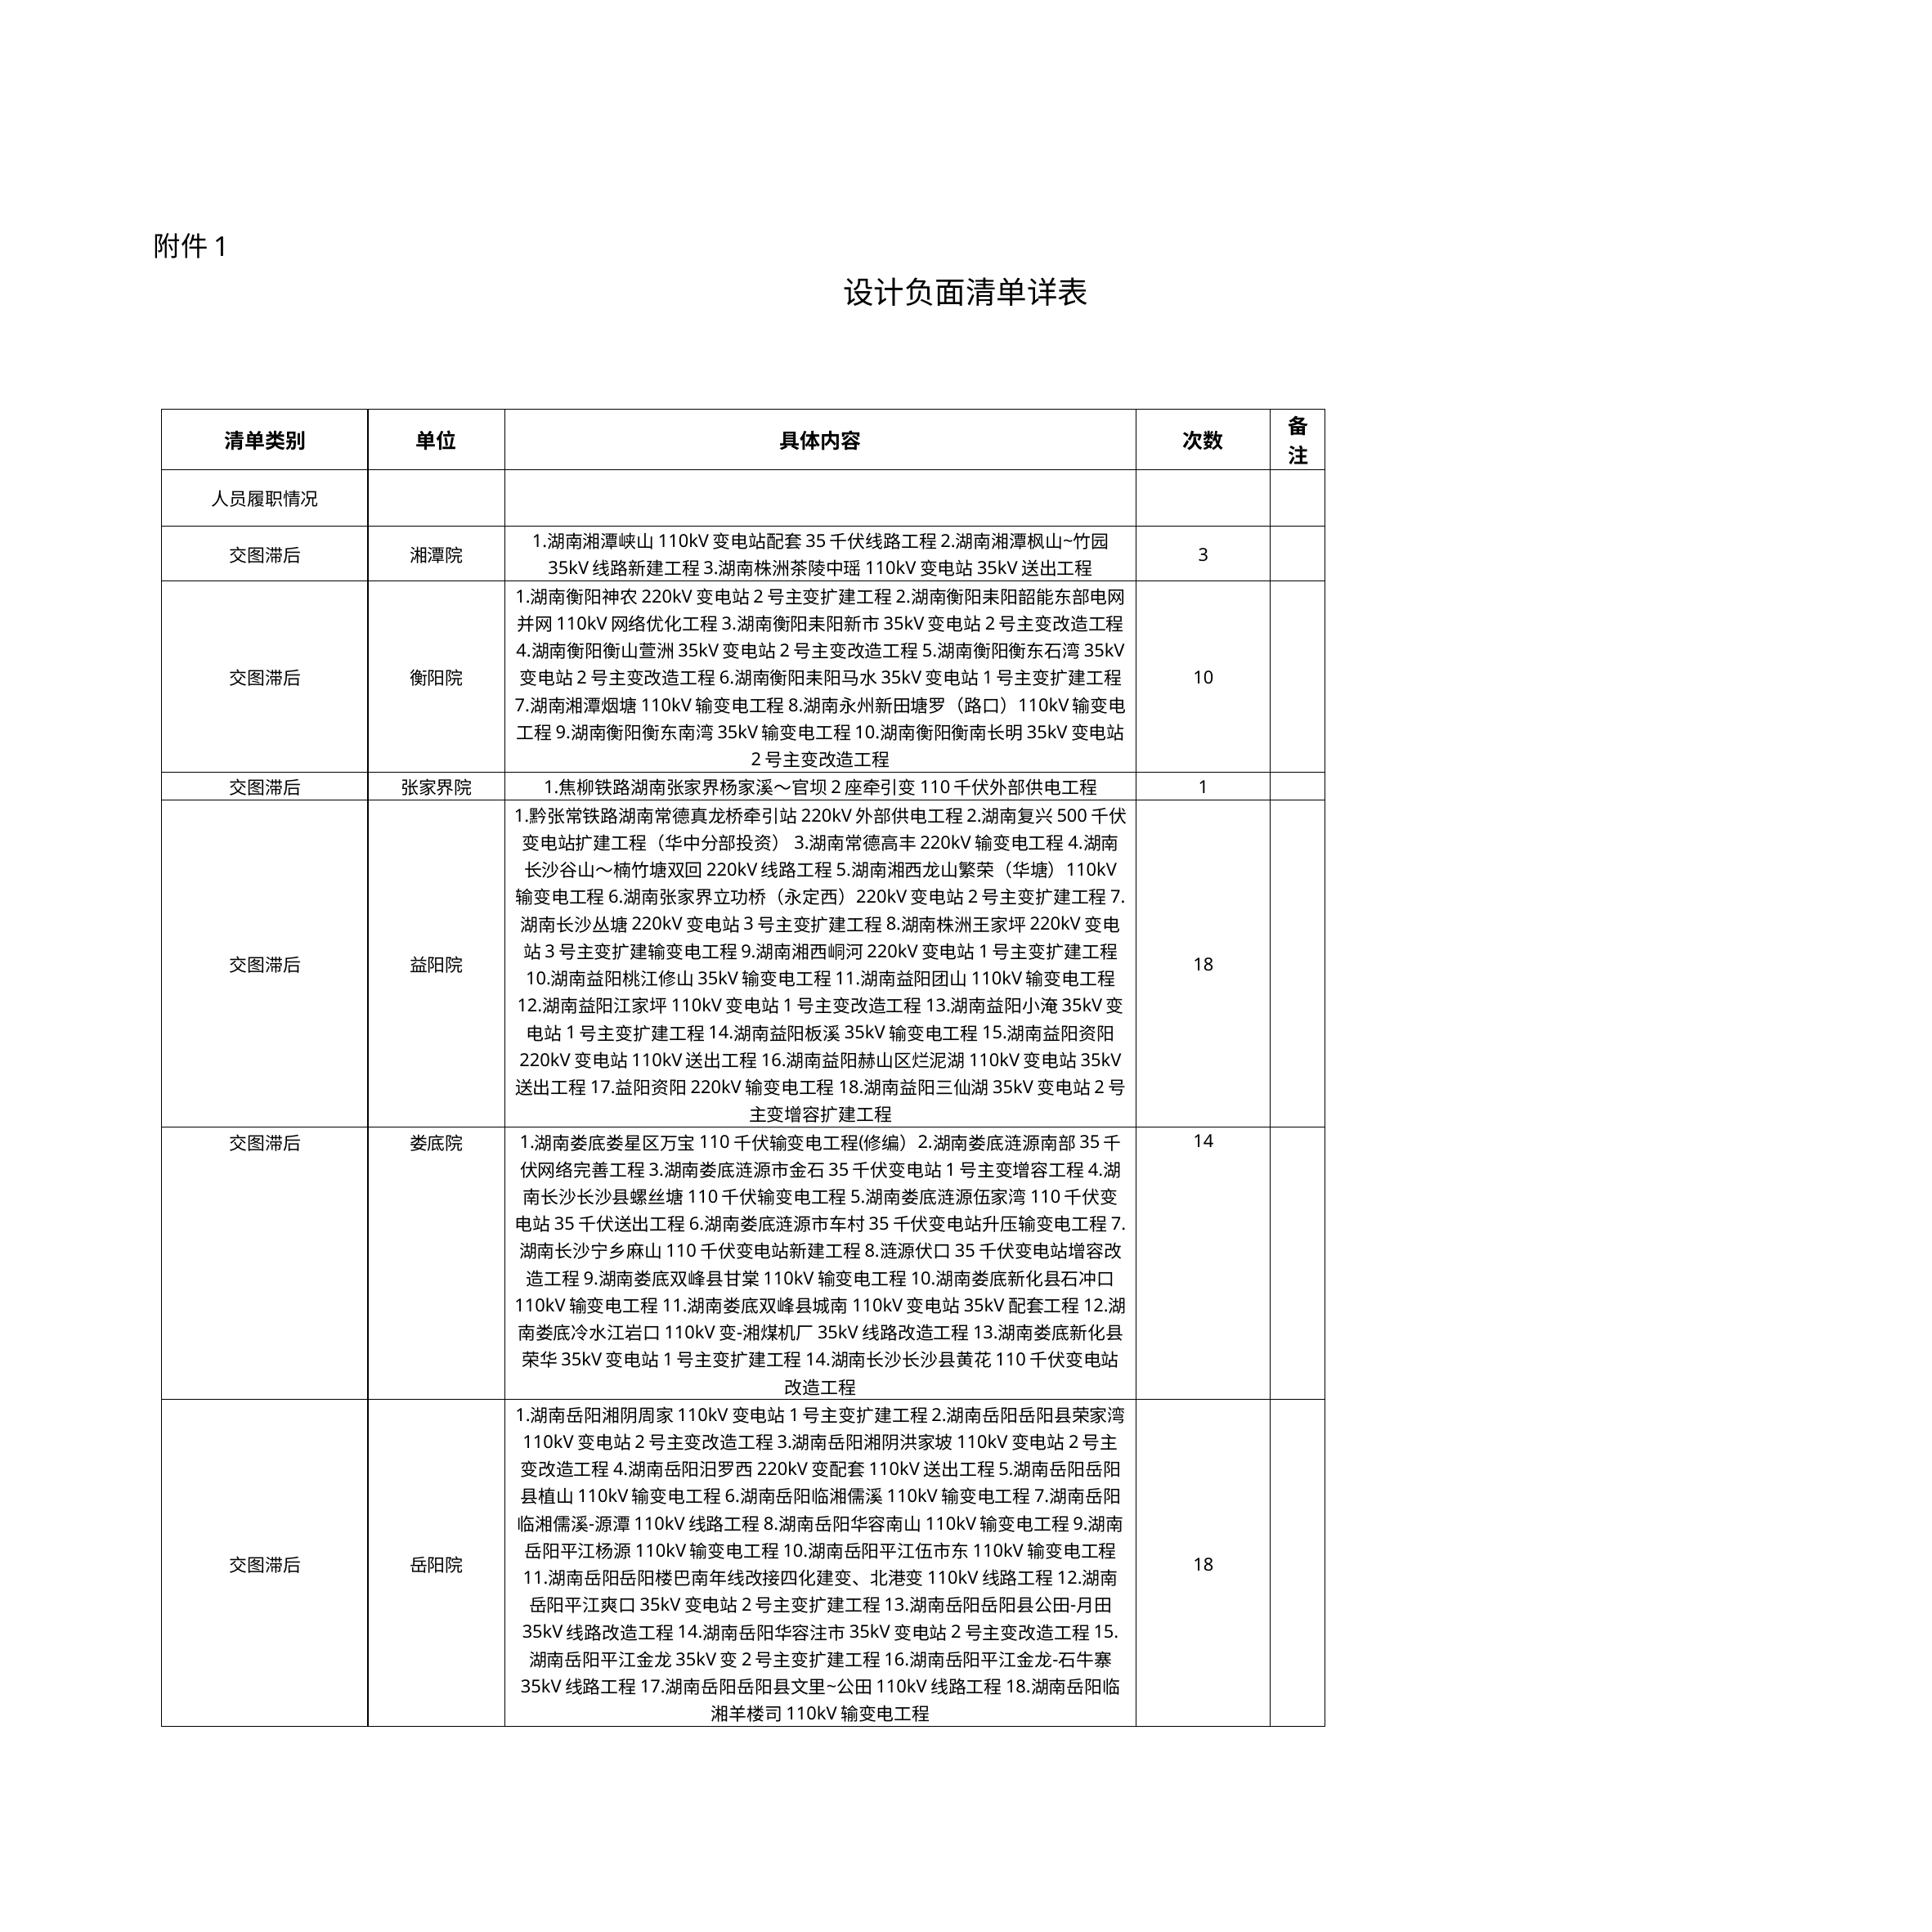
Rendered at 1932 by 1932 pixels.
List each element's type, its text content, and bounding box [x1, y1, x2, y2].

table_header 单位 [369, 410, 504, 468]
table_cell [1271, 581, 1325, 772]
table_cell 交图滞后 [162, 773, 367, 800]
table_cell 衡阳院 [369, 581, 504, 772]
table_cell 18 [1136, 800, 1270, 1127]
table_header 备注 [1271, 410, 1325, 468]
text 附件1 [153, 218, 1778, 266]
table_header 次数 [1136, 410, 1270, 468]
table_cell 1.焦柳铁路湖南张家界杨家溪～官坝2座牵引变110千伏外部供电工程 [505, 773, 1136, 800]
table_cell 交图滞后 [162, 581, 367, 772]
table_cell [1271, 1127, 1325, 1399]
table_cell 人员履职情况 [162, 470, 367, 526]
table_cell [1271, 773, 1325, 800]
table_cell 1 [1136, 773, 1270, 800]
table_cell 1.湖南湘潭峡山110kV变电站配套35千伏线路工程2.湖南湘潭枫山~竹园35kV线路新建工程3.湖南株洲茶陵中瑶110kV变电站35kV送出工程 [505, 527, 1136, 580]
table_cell [1136, 470, 1270, 526]
table_header 具体内容 [505, 410, 1136, 468]
table_cell 18 [1136, 1400, 1270, 1726]
table_cell 岳阳院 [369, 1400, 504, 1726]
table_cell 张家界院 [369, 773, 504, 800]
table_cell [1271, 527, 1325, 580]
table_cell 交图滞后 [162, 527, 367, 580]
table_cell [1271, 470, 1325, 526]
table_cell 3 [1136, 527, 1270, 580]
table_cell 湘潭院 [369, 527, 504, 580]
table_cell 1.湖南娄底娄星区万宝110千伏输变电工程(修编）2.湖南娄底涟源南部35千伏网络完善工程3.湖南娄底涟源市金石35千伏变电站1号主变增容工程4.湖南长沙长沙县螺丝塘110千伏输变电工程5.湖南娄底涟源伍家湾110千伏变电站35千伏送出工程6.湖南娄底涟源市车村35千伏变电站升压输变电工程7.湖南长沙宁乡麻山110千伏变电站新建工程8.涟源伏口35千伏变电站增容改造工程9.湖南娄底双峰县甘棠110kV输变电工程10.湖南娄底新化县石冲口110kV输变电工程11.湖南娄底双峰县城南110kV变电站35kV配套工程12.湖南娄底冷水江岩口110kV变-湘煤机厂35kV线路改造工程13.湖南娄底新化县荣华35kV变电站1号主变扩建工程14.湖南长沙长沙县黄花110千伏变电站改造工程 [505, 1127, 1136, 1399]
table_cell 1.湖南岳阳湘阴周家110kV变电站1号主变扩建工程2.湖南岳阳岳阳县荣家湾110kV变电站2号主变改造工程3.湖南岳阳湘阴洪家坡110kV变电站2号主变改造工程4.湖南岳阳汨罗西220kV变配套110kV送出工程5.湖南岳阳岳阳县植山110kV输变电工程6.湖南岳阳临湘儒溪110kV输变电工程7.湖南岳阳临湘儒溪-源潭110kV线路工程8.湖南岳阳华容南山110kV输变电工程9.湖南岳阳平江杨源110kV输变电工程10.湖南岳阳平江伍市东110kV输变电工程11.湖南岳阳岳阳楼巴南年线改接四化建变、北港变110kV线路工程12.湖南岳阳平江爽口35kV变电站2号主变扩建工程13.湖南岳阳岳阳县公田-月田35kV线路改造工程14.湖南岳阳华容注市35kV变电站2号主变改造工程15.湖南岳阳平江金龙35kV变2号主变扩建工程16.湖南岳阳平江金龙-石牛寨35kV线路工程17.湖南岳阳岳阳县文里~公田110kV线路工程18.湖南岳阳临湘羊楼司110kV输变电工程 [505, 1400, 1136, 1726]
table_cell 益阳院 [369, 800, 504, 1127]
table_cell 交图滞后 [162, 1400, 367, 1726]
table_cell [505, 470, 1136, 526]
table_cell 1.湖南衡阳神农220kV变电站2号主变扩建工程2.湖南衡阳耒阳韶能东部电网并网110kV网络优化工程3.湖南衡阳耒阳新市35kV变电站2号主变改造工程4.湖南衡阳衡山萱洲35kV变电站2号主变改造工程5.湖南衡阳衡东石湾35kV变电站2号主变改造工程6.湖南衡阳耒阳马水35kV变电站1号主变扩建工程7.湖南湘潭烟塘110kV输变电工程8.湖南永州新田塘罗（路口）110kV输变电工程9.湖南衡阳衡东南湾35kV输变电工程10.湖南衡阳衡南长明35kV变电站2号主变改造工程 [505, 581, 1136, 772]
table_cell 1.黔张常铁路湖南常德真龙桥牵引站220kV外部供电工程2.湖南复兴500千伏变电站扩建工程（华中分部投资） 3.湖南常德高丰220kV输变电工程 4.湖南长沙谷山～楠竹塘双回220kV线路工程5.湖南湘西龙山繁荣（华塘）110kV输变电工程6.湖南张家界立功桥（永定西）220kV变电站2号主变扩建工程7.湖南长沙丛塘220kV变电站3号主变扩建工程8.湖南株洲王家坪220kV变电站3号主变扩建输变电工程9.湖南湘西峒河220kV变电站1号主变扩建工程10.湖南益阳桃江修山35kV输变电工程11.湖南益阳团山110kV输变电工程12.湖南益阳江家坪110kV变电站1号主变改造工程13.湖南益阳小淹35kV变电站1号主变扩建工程14.湖南益阳板溪35kV输变电工程15.湖南益阳资阳220kV变电站110kV送出工程16.湖南益阳赫山区烂泥湖110kV变电站35kV送出工程17.益阳资阳220kV输变电工程 18.湖南益阳三仙湖35kV变电站2号主变增容扩建工程 [505, 800, 1136, 1127]
text 设计负面清单详表 [153, 266, 1778, 313]
table_cell 娄底院 [369, 1127, 504, 1399]
table_cell 10 [1136, 581, 1270, 772]
table_header 清单类别 [162, 410, 367, 468]
table_cell [1271, 1400, 1325, 1726]
table_cell 交图滞后 [162, 1127, 367, 1399]
table_cell [369, 470, 504, 526]
table_cell [1271, 800, 1325, 1127]
table_cell 交图滞后 [162, 800, 367, 1127]
table_cell 14 [1136, 1127, 1270, 1399]
